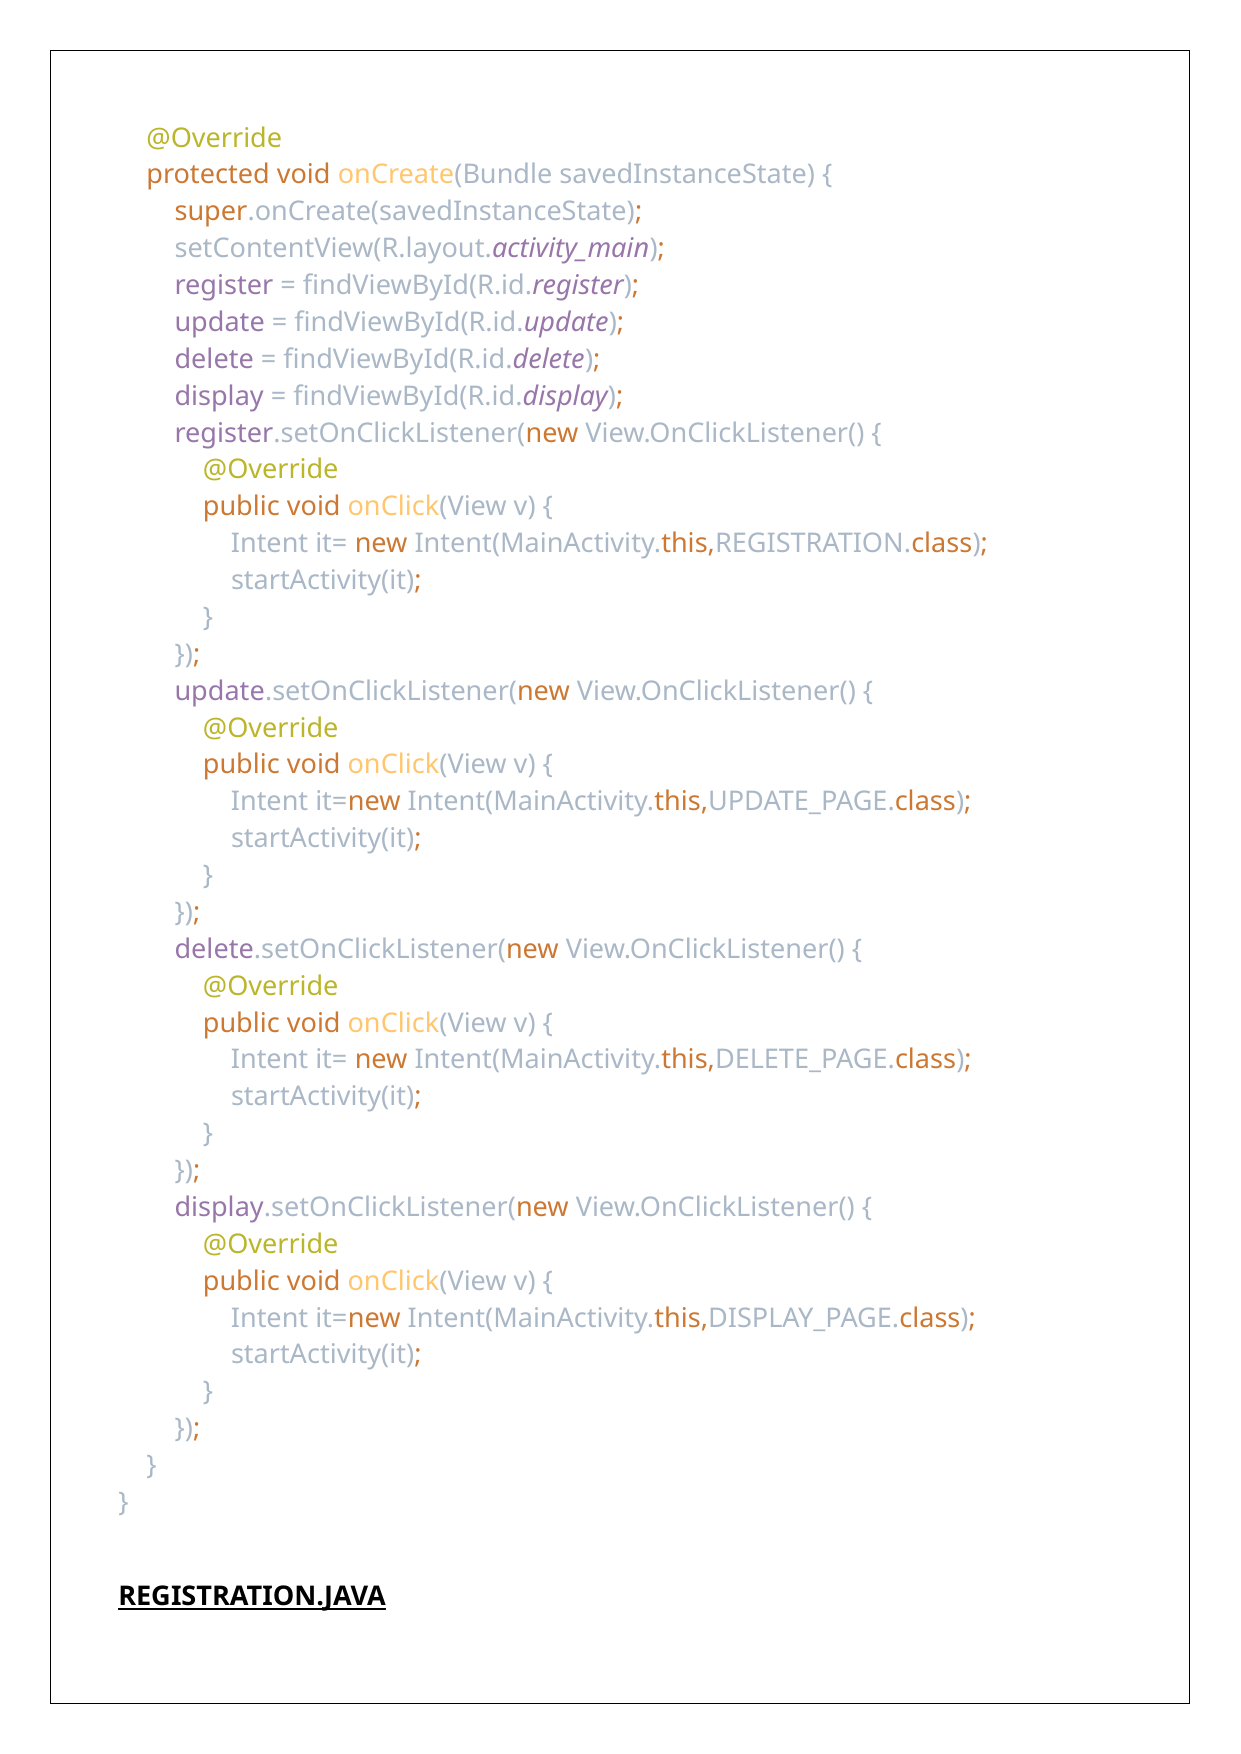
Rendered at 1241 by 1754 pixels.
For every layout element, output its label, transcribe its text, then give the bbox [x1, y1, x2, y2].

text REGISTRATION.JAVA [118, 1577, 1122, 1614]
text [118, 118, 1122, 1519]
